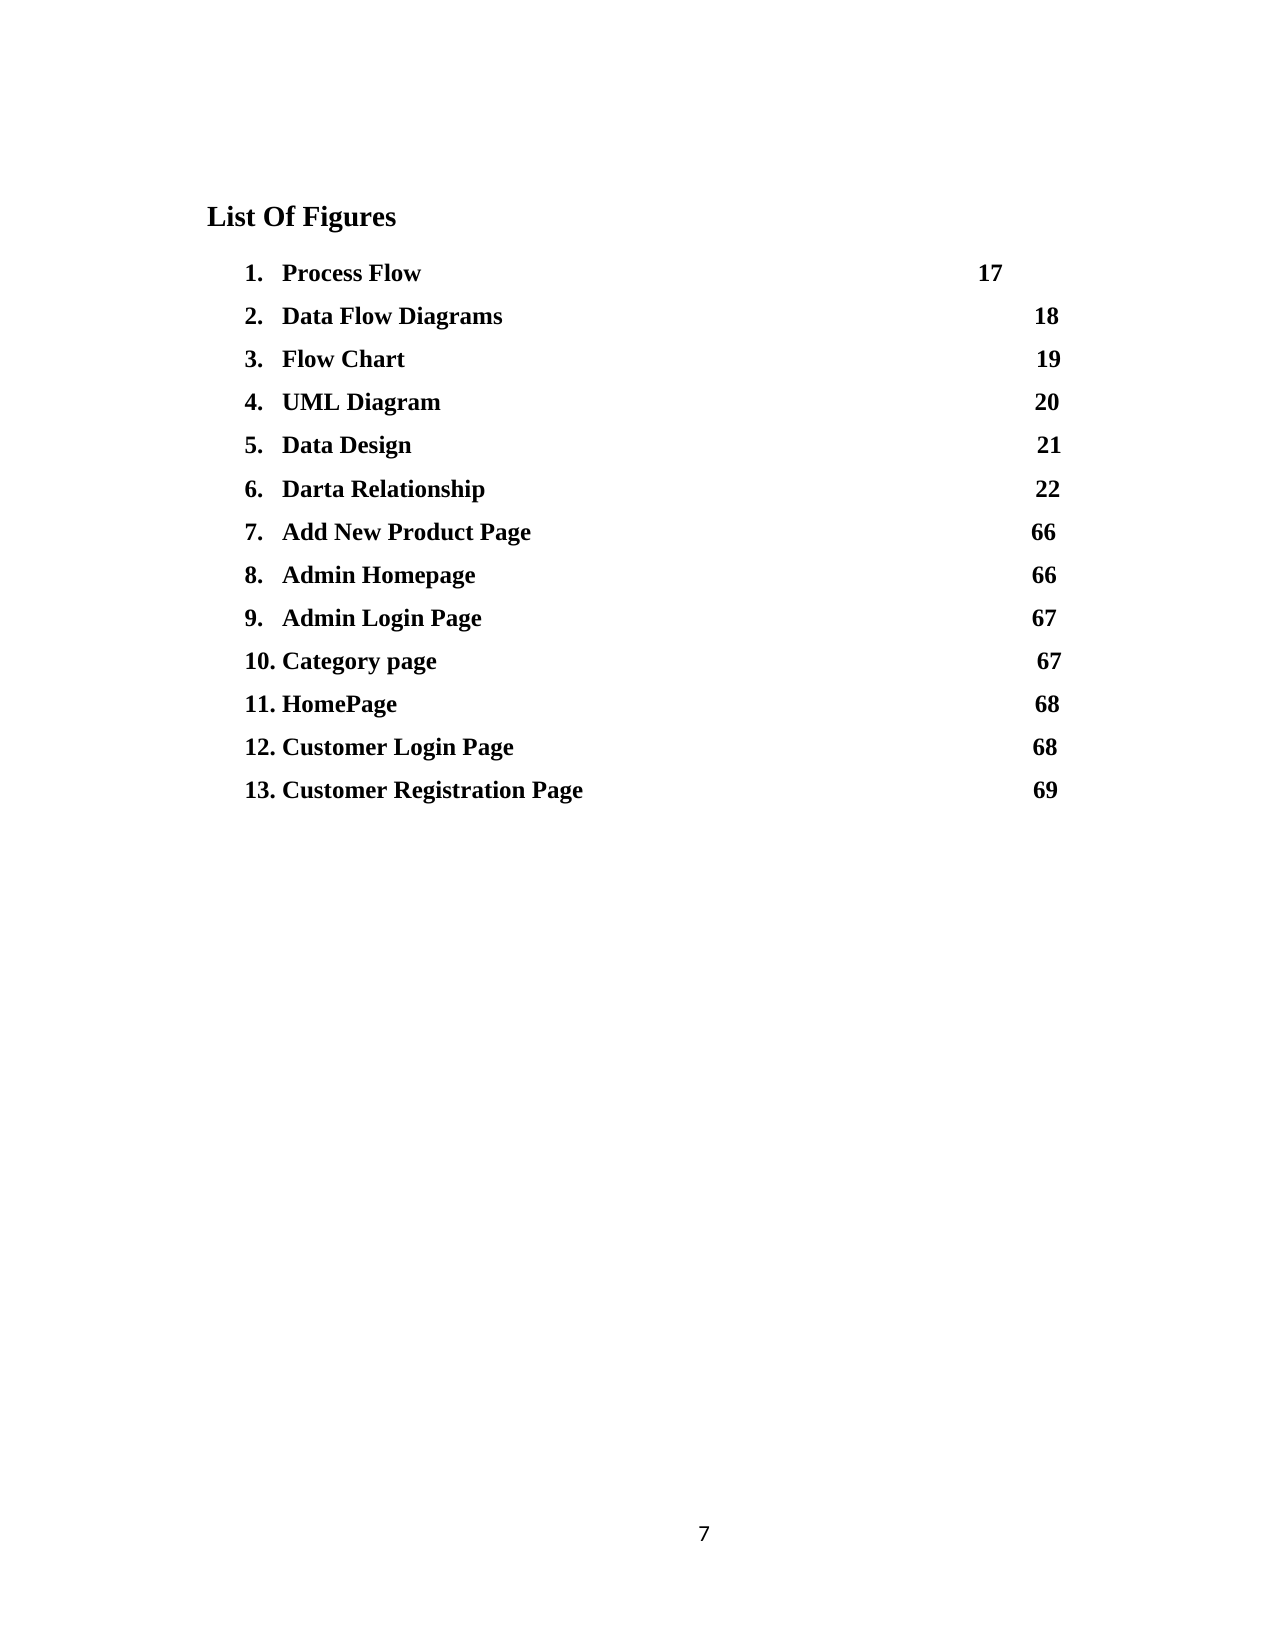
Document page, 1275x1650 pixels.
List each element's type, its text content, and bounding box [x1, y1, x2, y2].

list Data Flow Diagrams 18 [244, 301, 1109, 330]
list Admin Login Page 67 [244, 603, 1109, 632]
text List Of Figures [207, 199, 1201, 232]
list UML Diagram 20 [244, 387, 1109, 416]
list Customer Login Page 68 [244, 732, 1109, 761]
list Darta Relationship 22 [244, 474, 1109, 502]
list Add New Product Page 66 [244, 517, 1109, 546]
list Category page 67 [244, 646, 1109, 675]
list Flow Chart 19 [244, 344, 1109, 373]
list Process Flow 17 [244, 258, 1117, 287]
list Data Design 21 [244, 431, 1109, 459]
list Customer Registration Page 69 [244, 776, 1109, 804]
list HomePage 68 [244, 689, 1109, 718]
list Admin Homepage 66 [244, 560, 1109, 589]
